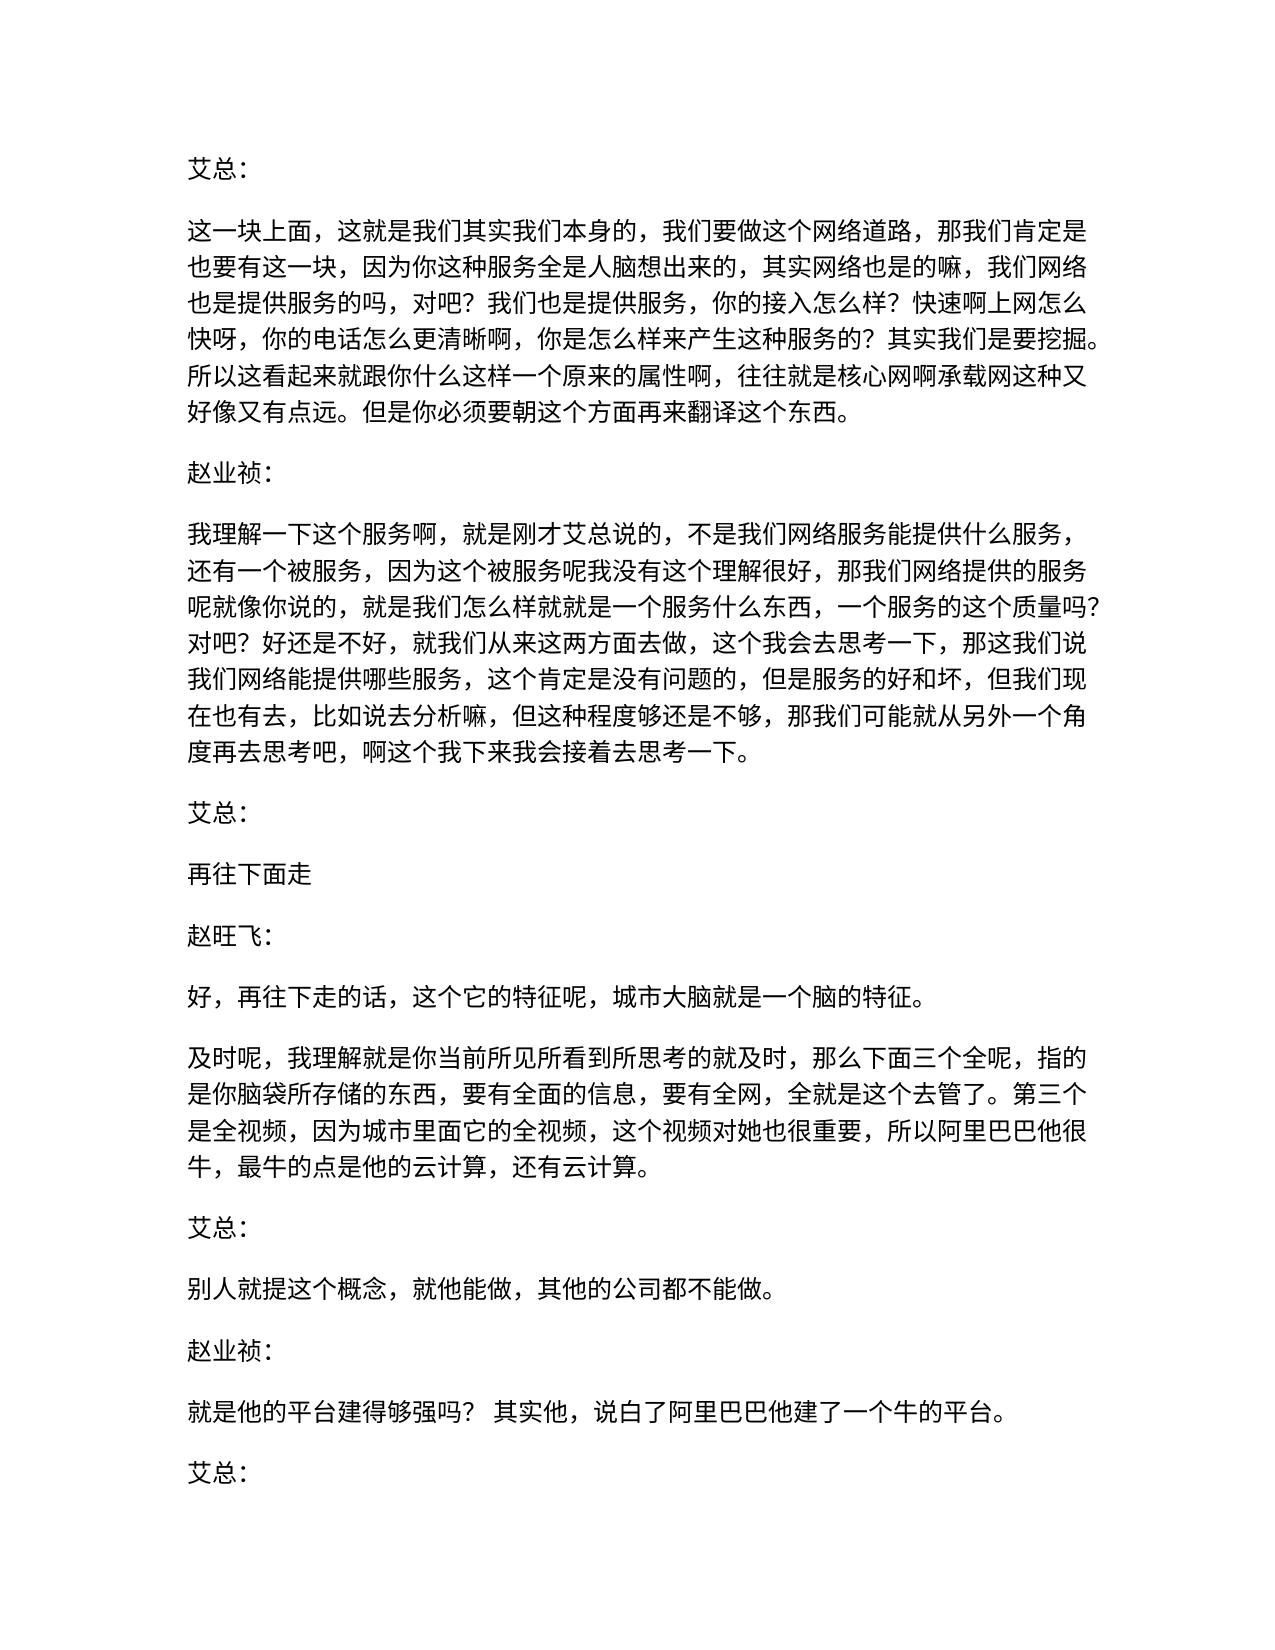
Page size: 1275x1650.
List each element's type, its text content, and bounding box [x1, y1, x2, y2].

text 赵业祯： [187, 1331, 1087, 1367]
text 赵旺飞： [187, 916, 1087, 952]
text 再往下面走 [187, 855, 1087, 891]
text 好，再往下走的话，这个它的特征呢，城市大脑就是一个脑的特征。 [187, 977, 1087, 1014]
text 别人就提这个概念，就他能做，其他的公司都不能做。 [187, 1270, 1087, 1306]
text 赵业祯： [187, 454, 1087, 490]
text 艾总： [187, 1209, 1087, 1245]
text 艾总： [187, 150, 1087, 186]
text 艾总： [187, 1454, 1087, 1490]
text 我理解一下这个服务啊，就是刚才艾总说的，不是我们网络服务能提供什么服务，还有一个被服务，因为这个被服务呢我没有这个理解很好，那我们网络提供的服务呢就像你说的，就是我们怎么样就就是一个服务什么东西，一个服务的这个质量吗？对吧？好还是不好，就我们从来这两方面去做，这个我会去思考一下，那这我们说我们网络能提供哪些服务，这个肯定是没有问题的，但是服务的好和坏，但我们现在也有去，比如说去分析嘛，但这种程度够还是不够，那我们可能就从另外一个角度再去思考吧，啊这个我下来我会接着去思考一下。 [187, 515, 1087, 769]
text 这一块上面，这就是我们其实我们本身的，我们要做这个网络道路，那我们肯定是也要有这一块，因为你这种服务全是人脑想出来的，其实网络也是的嘛，我们网络也是提供服务的吗，对吧？我们也是提供服务，你的接入怎么样？快速啊上网怎么快呀，你的电话怎么更清晰啊，你是怎么样来产生这种服务的？其实我们是要挖掘。所以这看起来就跟你什么这样一个原来的属性啊，往往就是核心网啊承载网这种又好像又有点远。但是你必须要朝这个方面再来翻译这个东西。 [187, 211, 1087, 429]
text 就是他的平台建得够强吗？ 其实他，说白了阿里巴巴他建了一个牛的平台。 [187, 1392, 1087, 1429]
text 艾总： [187, 794, 1087, 830]
text 及时呢，我理解就是你当前所见所看到所思考的就及时，那么下面三个全呢，指的是你脑袋所存储的东西，要有全面的信息，要有全网，全就是这个去管了。第三个是全视频，因为城市里面它的全视频，这个视频对她也很重要，所以阿里巴巴他很牛，最牛的点是他的云计算，还有云计算。 [187, 1039, 1087, 1184]
